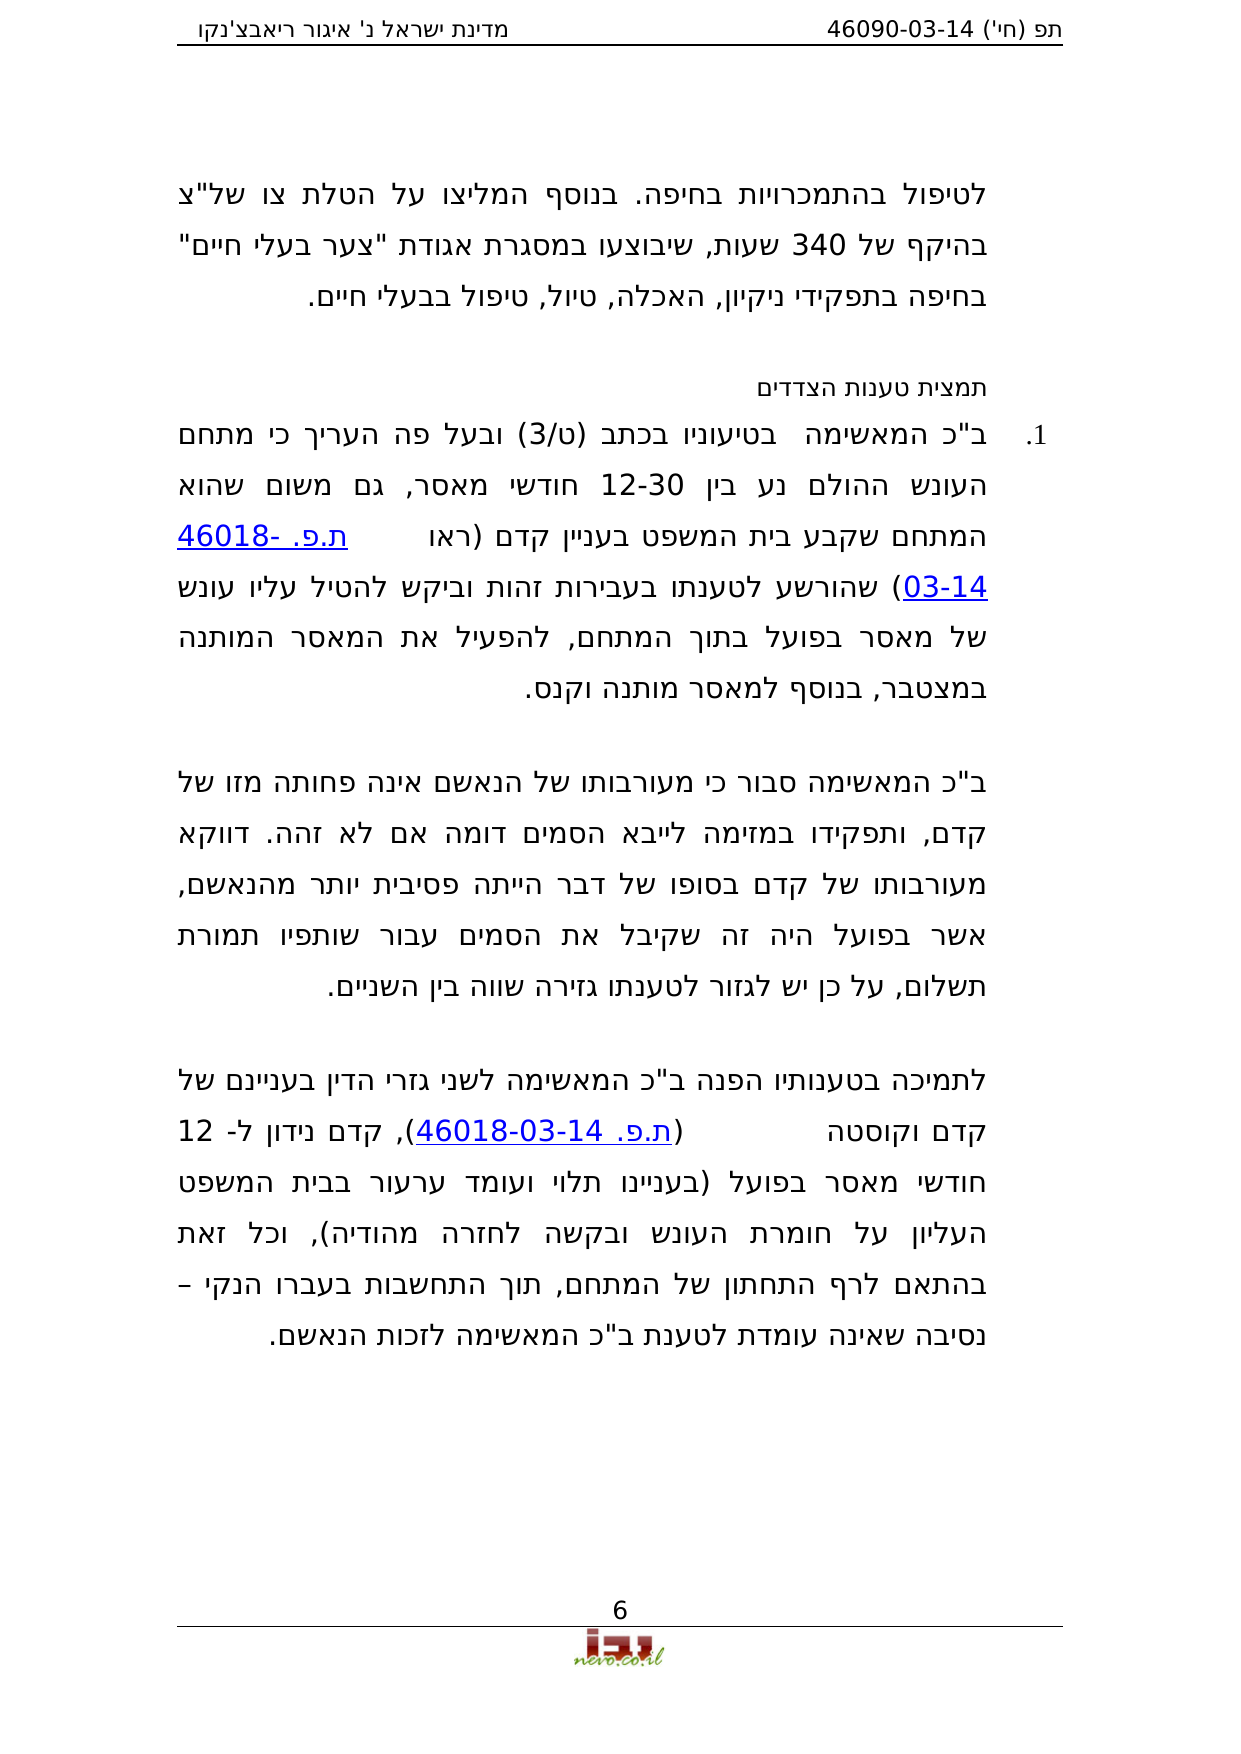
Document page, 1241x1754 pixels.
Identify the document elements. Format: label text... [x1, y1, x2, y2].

list ב"כ המאשימה בטיעוניו בכתב (ט/3) ובעל פה העריך כי מתחם העונש ההולם נע בין 12-30 חודשי מאסר, גם משום שהוא המתחם שקבע בית המשפט בעניין קדם (ראו ת.פ. 46018-03-14) שהורשע לטענתו בעבירות זהות וביקש להטיל עליו עונש של מאסר בפועל בתוך המתחם, להפעיל את המאסר המותנה במצטבר, בנוסף למאסר מותנה וקנס. [177, 417, 1026, 706]
text ב"כ המאשימה סבור כי מעורבותו של הנאשם אינה פחותה מזו של קדם, ותפקידו במזימה לייבא הסמים דומה אם לא זהה. דווקא מעורבותו של קדם בסופו של דבר הייתה פסיבית יותר מהנאשם, אשר בפועל היה זה שקיבל את הסמים עבור שותפיו תמורת תשלום, על כן יש לגזור לטענתו גזירה שווה בין השניים. [177, 766, 988, 1003]
text לתמיכה בטענותיו הפנה ב"כ המאשימה לשני גזרי הדין בעניינם של קדם וקוסטה (ת.פ. 46018-03-14), קדם נידון ל- 12 חודשי מאסר בפועל (בעניינו תלוי ועומד ערעור בבית המשפט העליון על חומרת העונש ובקשה לחזרה מהודיה), וכל זאת בהתאם לרף התחתון של המתחם, תוך התחשבות בעברו הנקי – נסיבה שאינה עומדת לטענת ב"כ המאשימה לזכות הנאשם. [177, 1064, 988, 1352]
text תמצית טענות הצדדים [177, 373, 1026, 402]
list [177, 177, 1026, 313]
picture [574, 1628, 666, 1667]
